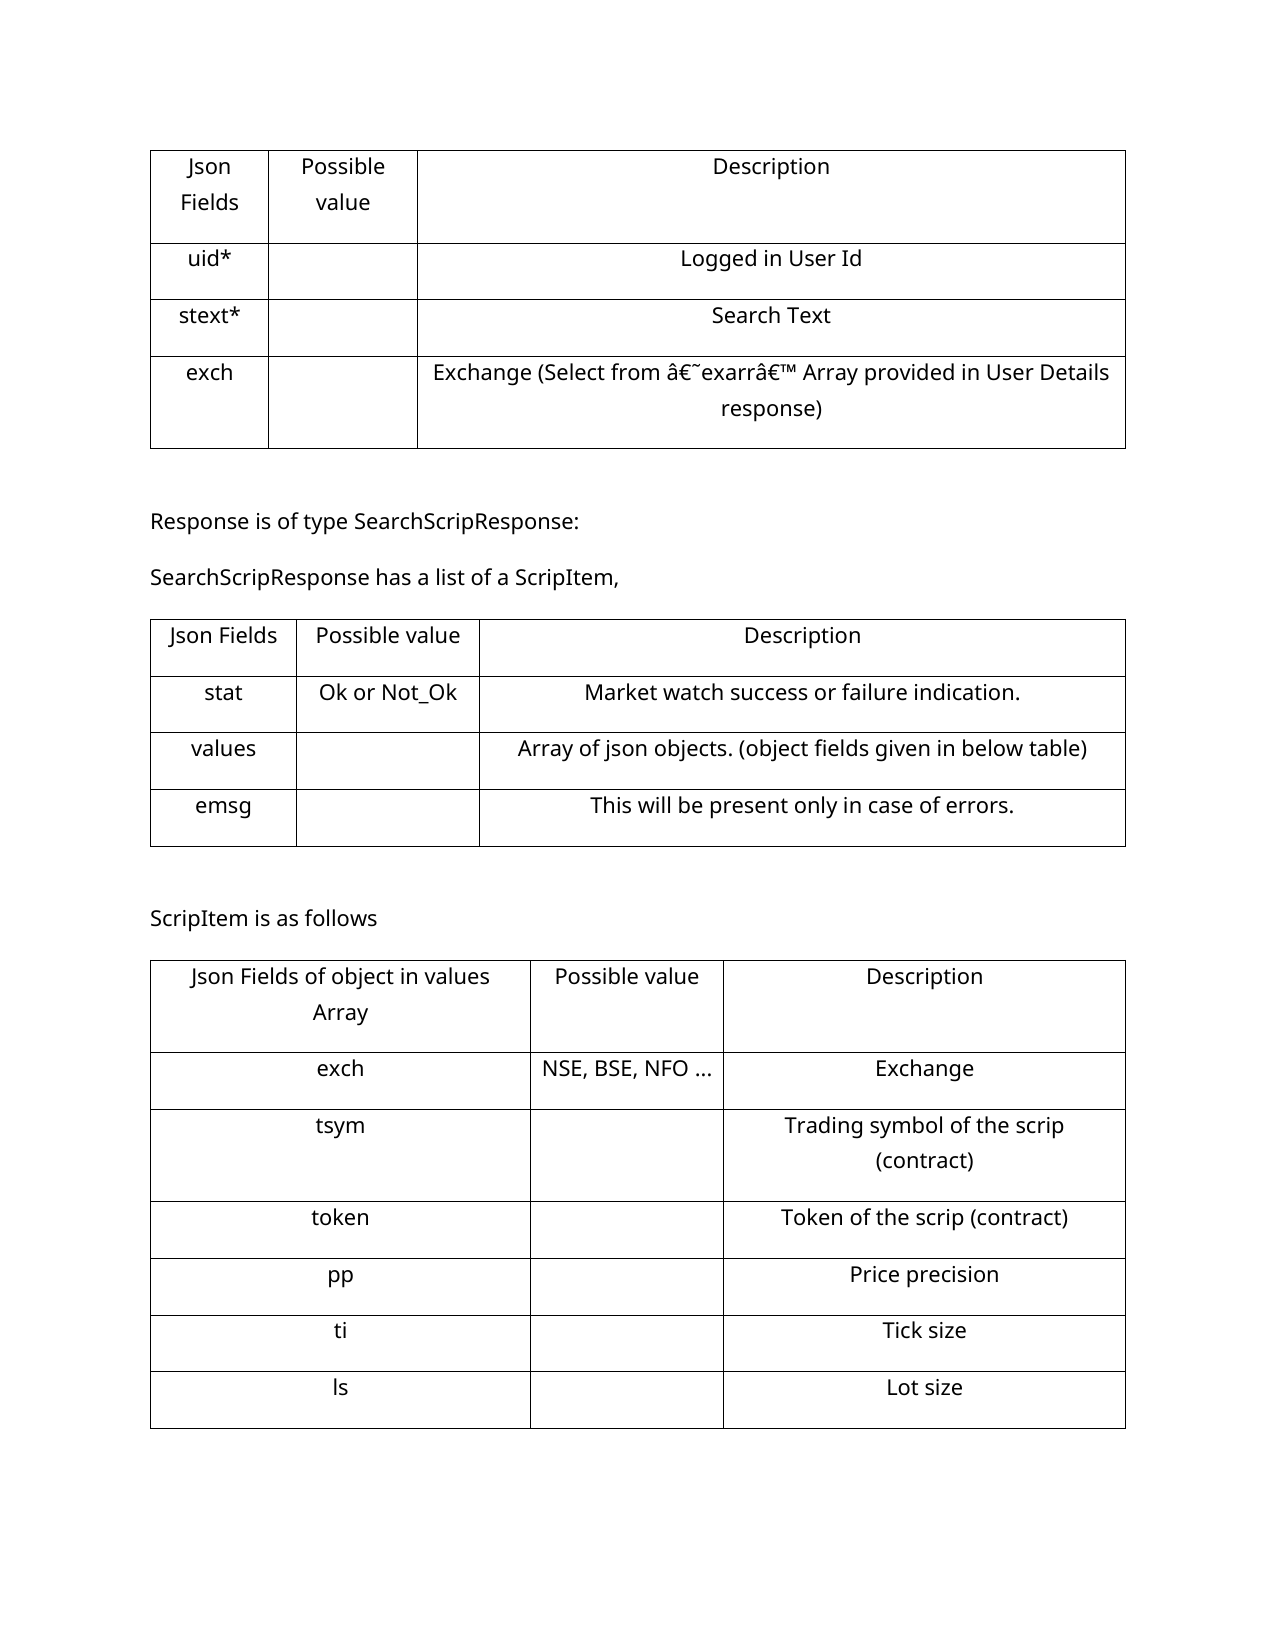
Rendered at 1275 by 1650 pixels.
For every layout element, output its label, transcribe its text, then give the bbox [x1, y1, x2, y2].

table_cell NSE, BSE, NFO ... [531, 1053, 723, 1109]
table_cell [297, 733, 479, 789]
table_cell [531, 1110, 723, 1201]
table_cell Array of json objects. (object fields given in below table) [480, 733, 1125, 789]
table_cell [531, 1316, 723, 1371]
table_cell Tick size [724, 1316, 1125, 1371]
table_header Json Fields [151, 620, 296, 676]
table_cell This will be present only in case of errors. [480, 790, 1125, 846]
table_cell ti [151, 1316, 530, 1371]
table_cell [269, 357, 417, 448]
text ScripItem is as follows [150, 903, 1125, 933]
table_cell Lot size [724, 1372, 1125, 1428]
table_cell Exchange [724, 1053, 1125, 1109]
table_cell ls [151, 1372, 530, 1428]
table_header Description [724, 961, 1125, 1052]
table_header Json Fields [151, 151, 268, 242]
table_header Json Fields of object in values Array [151, 961, 530, 1052]
table_cell Price precision [724, 1259, 1125, 1314]
table_cell pp [151, 1259, 530, 1314]
table_cell Logged in User Id [418, 244, 1125, 299]
table_header Description [418, 151, 1125, 242]
table_cell tsym [151, 1110, 530, 1201]
table_cell [297, 790, 479, 846]
table_cell uid* [151, 244, 268, 299]
table_cell exch [151, 1053, 530, 1109]
table_cell [531, 1259, 723, 1314]
table_cell Token of the scrip (contract) [724, 1202, 1125, 1258]
text Response is of type SearchScripResponse: [150, 506, 1125, 536]
text SearchScripResponse has a list of a ScripItem, [150, 562, 1125, 592]
table_cell [269, 300, 417, 356]
table_cell values [151, 733, 296, 789]
table_header Description [480, 620, 1125, 676]
table_header Possible value [531, 961, 723, 1052]
table_cell Market watch success or failure indication. [480, 677, 1125, 732]
table_cell [531, 1202, 723, 1258]
table_header Possible value [269, 151, 417, 242]
table_cell Exchange (Select from â€˜exarrâ€™ Array provided in User Details response) [418, 357, 1125, 448]
table_cell stat [151, 677, 296, 732]
table_cell Ok or Not_Ok [297, 677, 479, 732]
table_cell stext* [151, 300, 268, 356]
table_header Possible value [297, 620, 479, 676]
table_cell Trading symbol of the scrip (contract) [724, 1110, 1125, 1201]
table_cell emsg [151, 790, 296, 846]
table_cell Search Text [418, 300, 1125, 356]
table_cell [531, 1372, 723, 1428]
table_cell exch [151, 357, 268, 448]
table_cell [269, 244, 417, 299]
table_cell token [151, 1202, 530, 1258]
